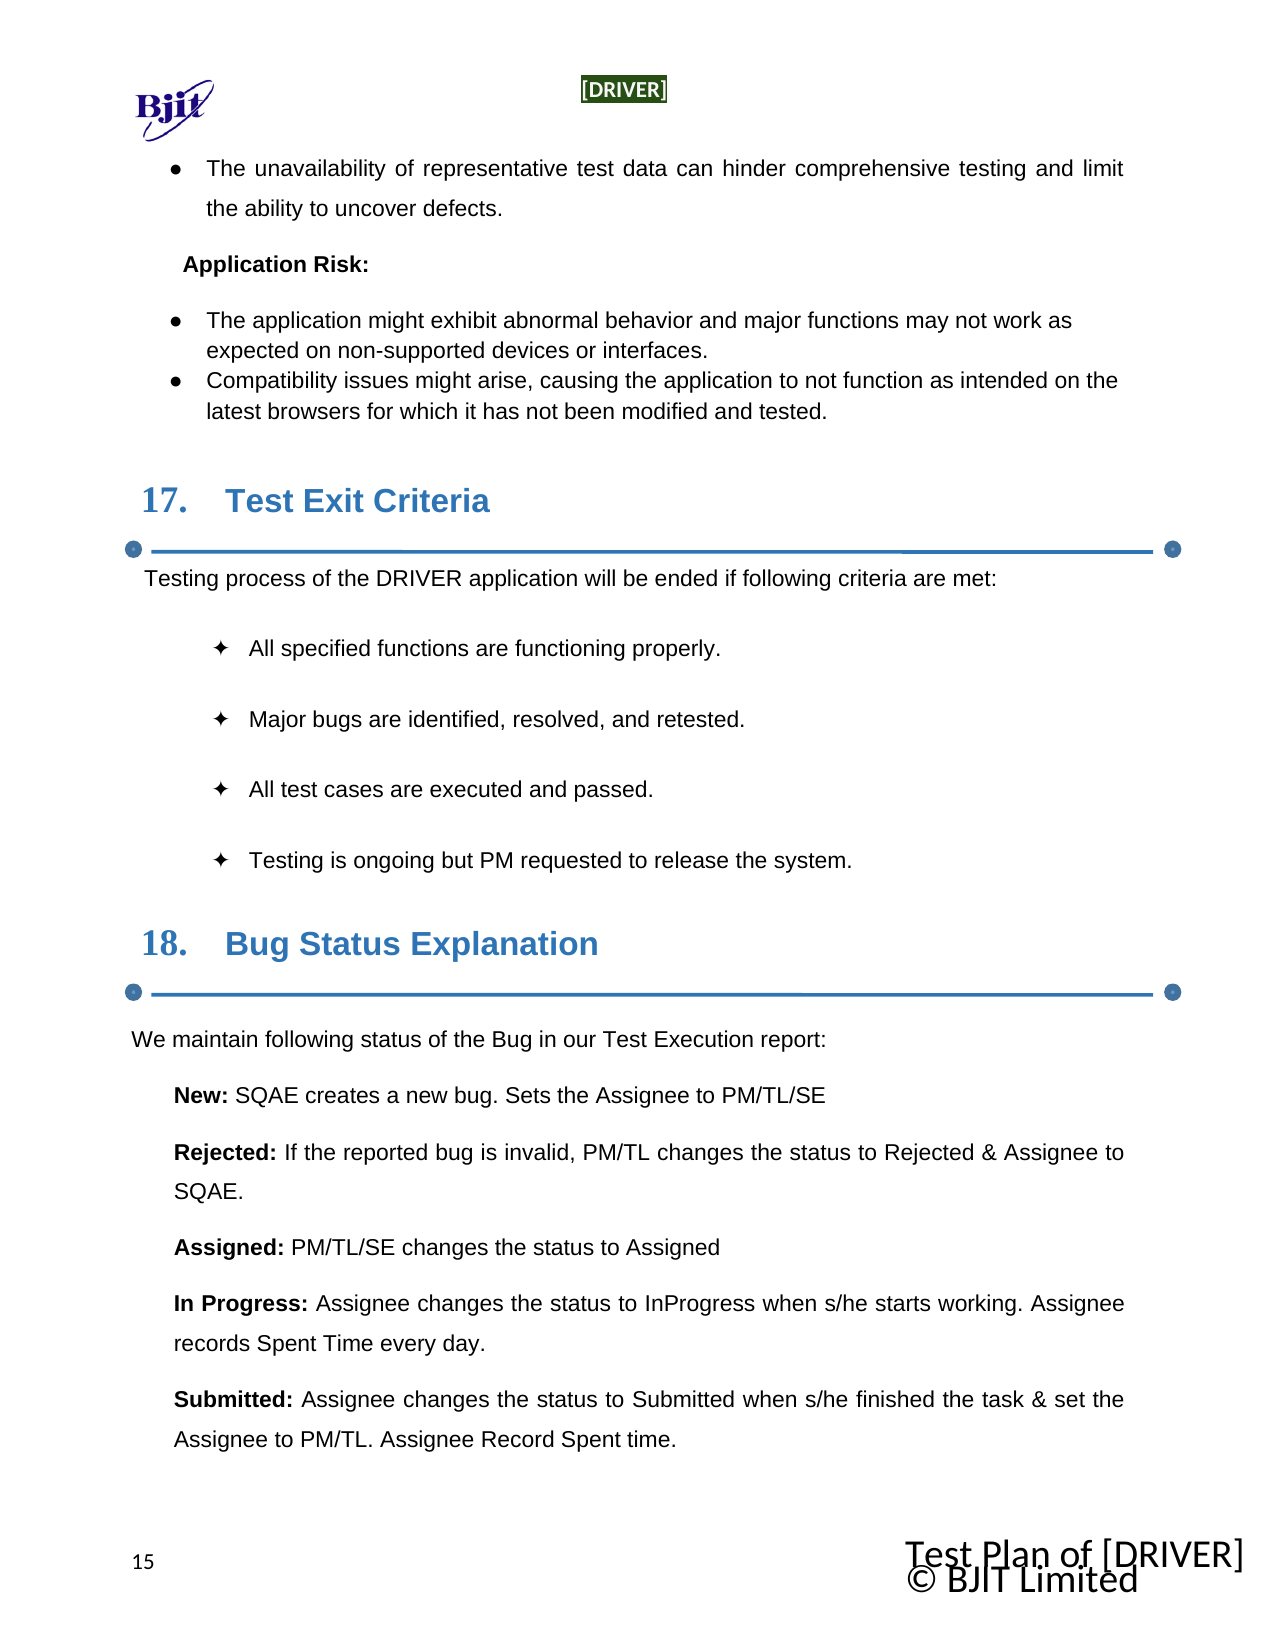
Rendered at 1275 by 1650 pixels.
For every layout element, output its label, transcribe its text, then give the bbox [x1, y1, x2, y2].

subtitle Test Exit Criteria [141, 478, 1125, 521]
text New: SQAE creates a new bug. Sets the Assignee to PM/TL/SE [174, 1082, 1125, 1109]
list Testing is ongoing but PM requested to release the system. [211, 834, 1125, 881]
subtitle Bug Status Explanation [141, 921, 1125, 964]
list All test cases are executed and passed. [211, 764, 1125, 811]
list All specified functions are functioning properly. [211, 623, 1125, 670]
list Major bugs are identified, resolved, and retested. [211, 693, 1125, 740]
text We maintain following status of the Bug in our Test Execution report: [131, 1026, 1125, 1053]
list The unavailability of representative test data can hinder comprehensive testing and limit the ability to uncover defects. [169, 132, 1125, 221]
list Compatibility issues might arise, causing the application to not function as intended on the latest browsers for which it has not been modified and tested. [169, 367, 1125, 424]
list The application might exhibit abnormal behavior and major functions may not work as expected on non-supported devices or interfaces. [169, 307, 1125, 364]
text In Progress: Assignee changes the status to InProgress when s/he starts working. Assignee records Spent Time every day. [174, 1290, 1125, 1356]
picture [134, 78, 214, 143]
text Rejected: If the reported bug is invalid, PM/TL changes the status to Rejected & Assignee to SQAE. [174, 1139, 1125, 1204]
text Application Risk: [131, 251, 1125, 277]
text Assigned: PM/TL/SE changes the status to Assigned [174, 1234, 1125, 1261]
text Testing process of the DRIVER application will be ended if following criteria are met: [131, 565, 1125, 592]
text Submitted: Assignee changes the status to Submitted when s/he finished the task & set the Assignee to PM/TL. Assignee Record Spent time. [174, 1386, 1125, 1452]
